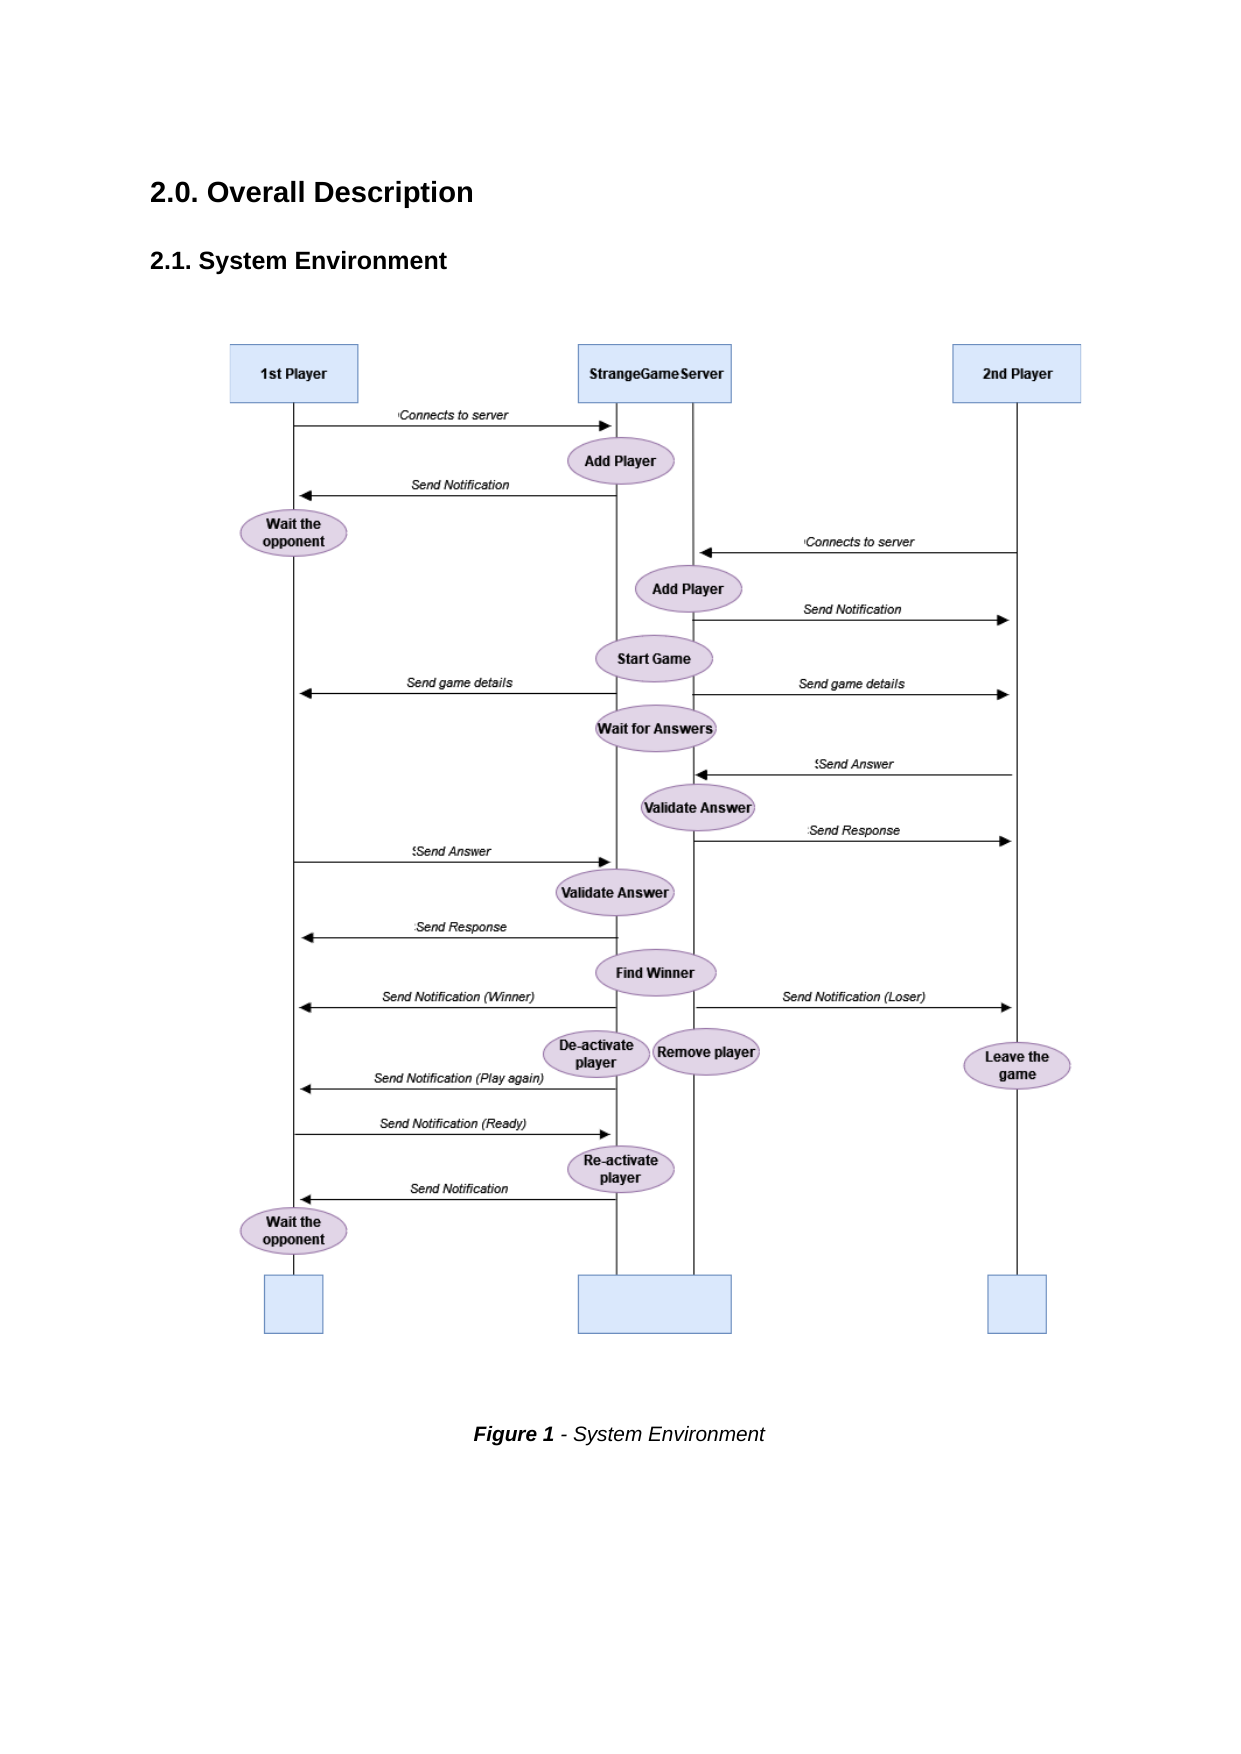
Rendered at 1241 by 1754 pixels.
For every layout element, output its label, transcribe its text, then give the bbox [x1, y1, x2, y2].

picture [229, 344, 1082, 1334]
text Figure 1 - System Environment [150, 1422, 1090, 1446]
text 2.0. Overall Description [150, 175, 1090, 208]
subtitle 2.1. System Environment [150, 246, 1090, 275]
